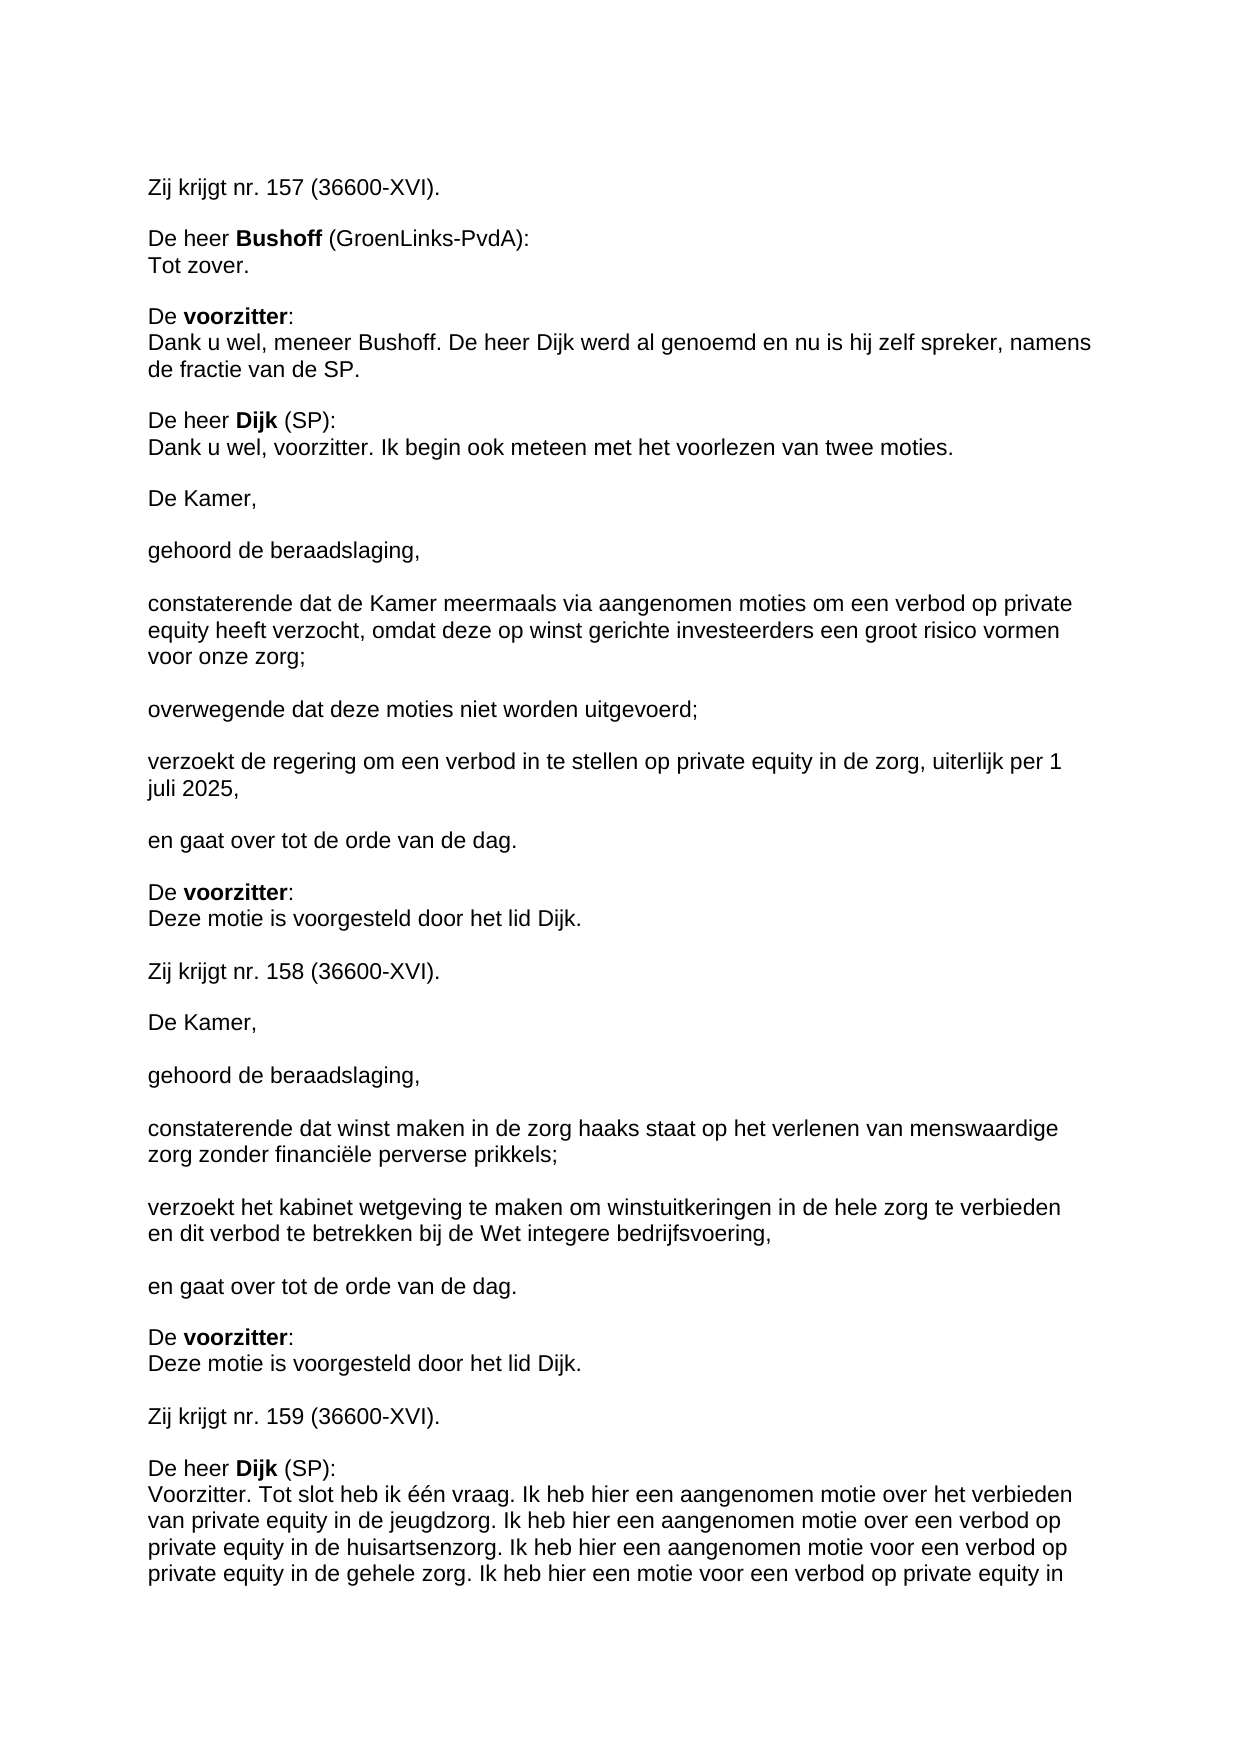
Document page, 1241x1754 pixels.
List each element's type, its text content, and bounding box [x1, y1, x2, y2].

text De voorzitter: Deze motie is voorgesteld door het lid Dijk. Zij krijgt nr. 159 (36600-XVI). [148, 1324, 1093, 1429]
text De voorzitter: Dank u wel, meneer Bushoff. De heer Dijk werd al genoemd en nu is hij zelf spreker, namens de fractie van de SP. [148, 303, 1093, 382]
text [148, 1454, 1093, 1586]
text De heer Dijk (SP): Dank u wel, voorzitter. Ik begin ook meteen met het voorlezen van twee moties. [148, 407, 1093, 460]
text De voorzitter: Deze motie is voorgesteld door het lid Dijk. Zij krijgt nr. 158 (36600-XVI). [148, 879, 1093, 984]
text De Kamer, gehoord de beraadslaging, constaterende dat de Kamer meermaals via aangenomen moties om een verbod op private equity heeft verzocht, omdat deze op winst gerichte investeerders een groot risico vormen voor onze zorg; overwegende dat deze moties niet worden uitgevoerd; verzoekt de regering om een verbod in te stellen op private equity in de zorg, uiterlijk per 1 juli 2025, en gaat over tot de orde van de dag. [148, 485, 1093, 854]
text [148, 148, 1093, 200]
text De Kamer, gehoord de beraadslaging, constaterende dat winst maken in de zorg haaks staat op het verlenen van menswaardige zorg zonder financiële perverse prikkels; verzoekt het kabinet wetgeving te maken om winstuitkeringen in de hele zorg te verbieden en dit verbod te betrekken bij de Wet integere bedrijfsvoering, en gaat over tot de orde van de dag. [148, 1009, 1093, 1299]
text De heer Bushoff (GroenLinks-PvdA): Tot zover. [148, 225, 1093, 278]
